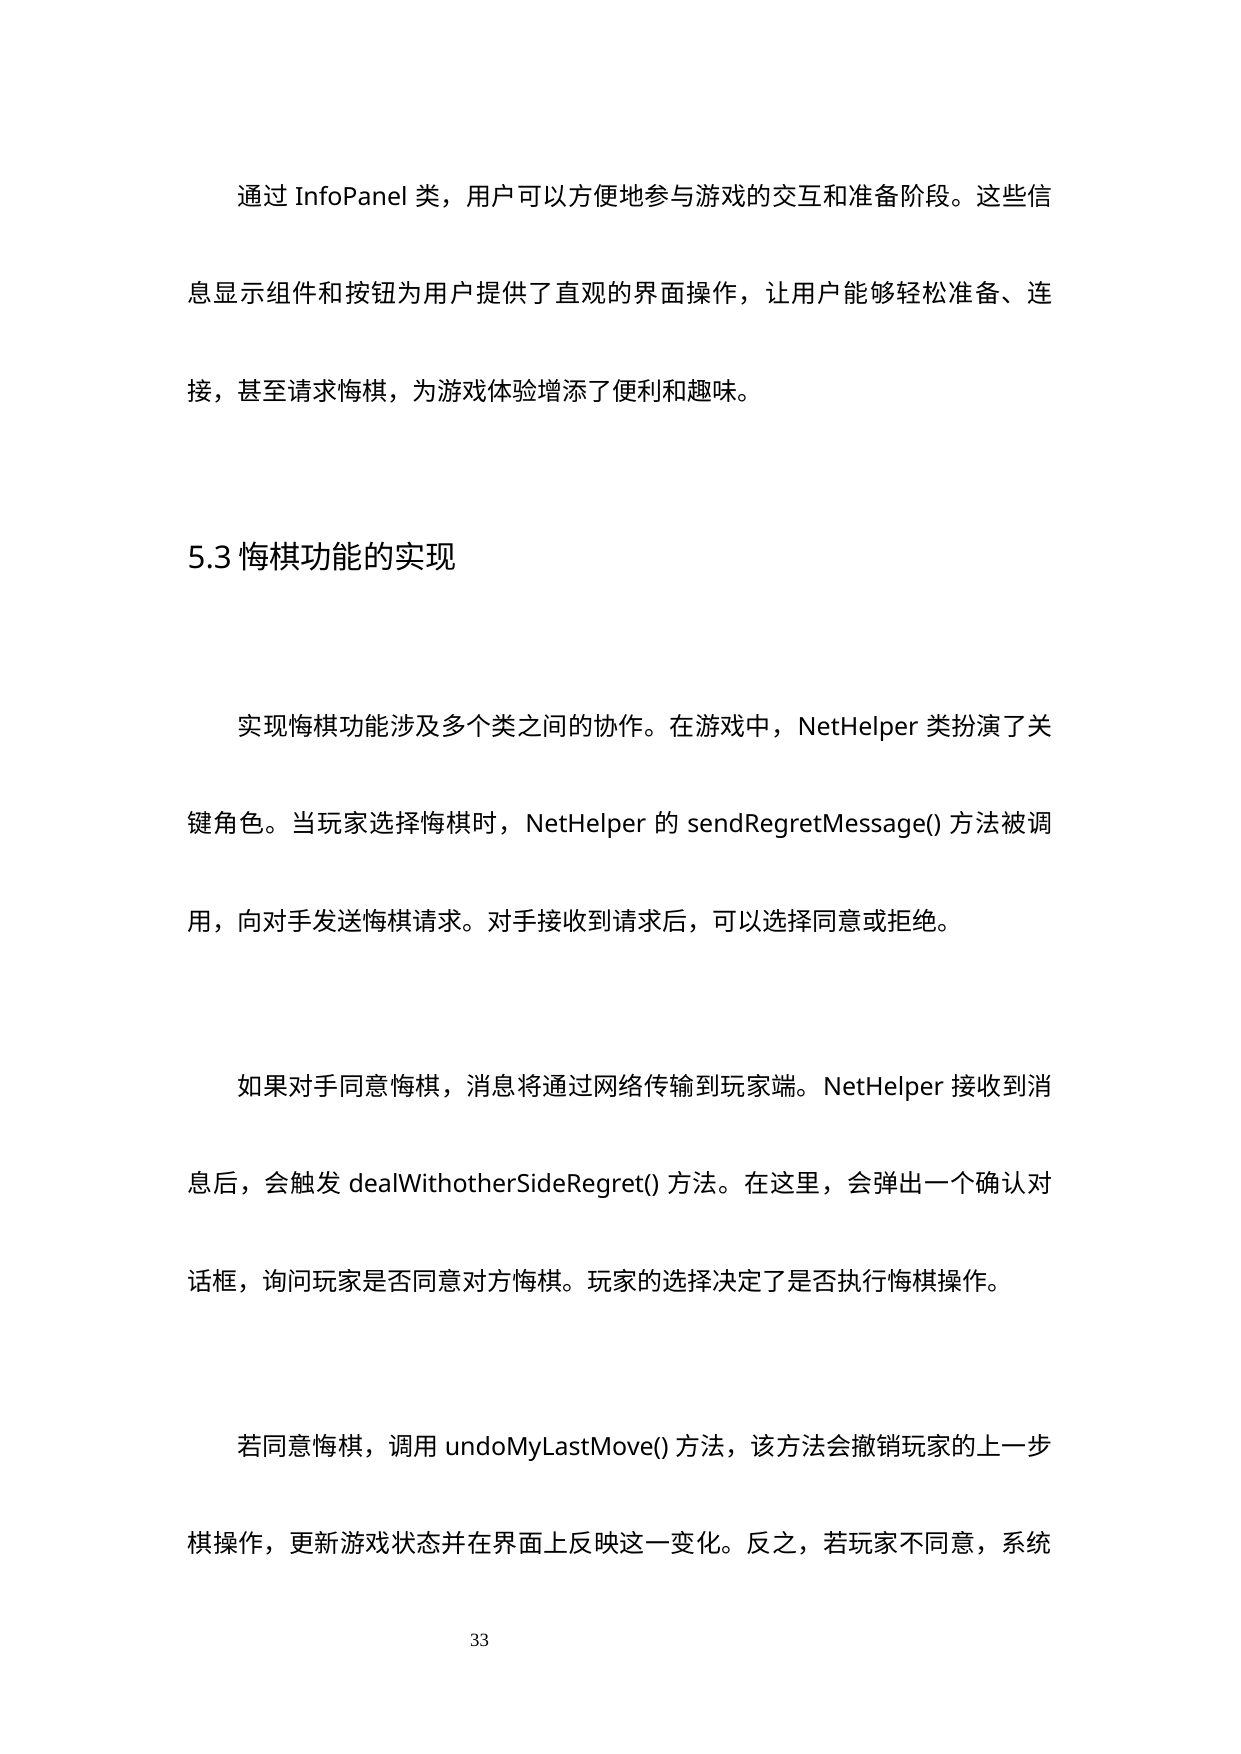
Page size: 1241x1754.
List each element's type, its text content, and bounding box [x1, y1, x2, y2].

text 实现悔棋功能涉及多个类之间的协作。在游戏中，NetHelper 类扮演了关键角色。当玩家选择悔棋时，NetHelper 的 sendRegretMessage() 方法被调用，向对手发送悔棋请求。对手接收到请求后，可以选择同意或拒绝。 [187, 692, 1053, 952]
text 通过 InfoPanel 类，用户可以方便地参与游戏的交互和准备阶段。这些信息显示组件和按钮为用户提供了直观的界面操作，让用户能够轻松准备、连接，甚至请求悔棋，为游戏体验增添了便利和趣味。 [187, 162, 1053, 422]
text 5.3悔棋功能的实现 [187, 522, 1053, 587]
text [187, 1412, 1053, 1574]
text 如果对手同意悔棋，消息将通过网络传输到玩家端。NetHelper 接收到消息后，会触发 dealWithotherSideRegret() 方法。在这里，会弹出一个确认对话框，询问玩家是否同意对方悔棋。玩家的选择决定了是否执行悔棋操作。 [187, 1052, 1053, 1312]
